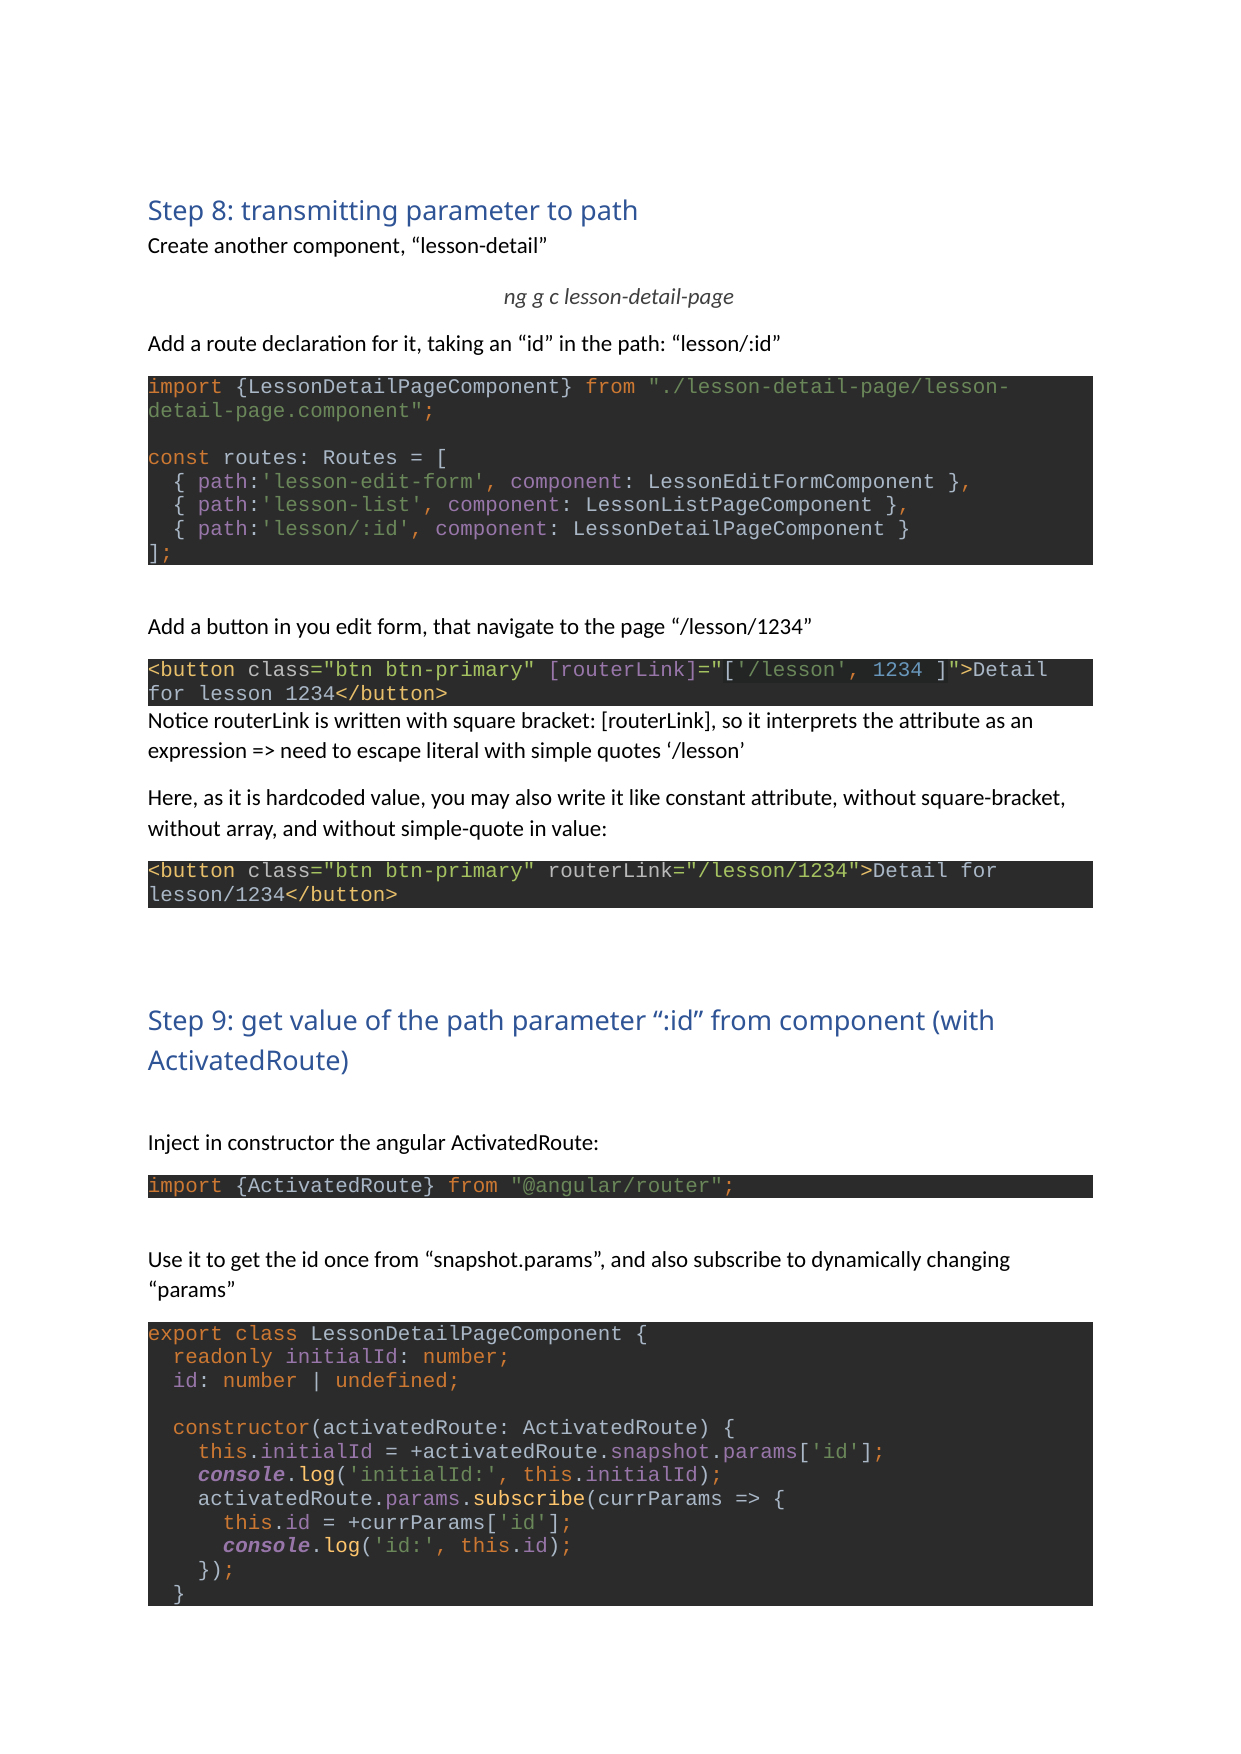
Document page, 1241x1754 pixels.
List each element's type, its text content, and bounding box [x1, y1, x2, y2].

text Inject in constructor the angular ActivatedRoute: [148, 1128, 1093, 1156]
text Here, as it is hardcoded value, you may also write it like constant attribute, without square-bracket, without array, and without simple-quote in value: [148, 783, 1093, 842]
subtitle Step 9: get value of the path parameter “:id” from component (with ActivatedRoute) [148, 1002, 1093, 1078]
subtitle Step 8: transmitting parameter to path [148, 192, 1093, 228]
text <button class="btn btn-primary" routerLink="/lesson/1234">Detail for lesson/1234</button> [148, 861, 1093, 908]
text ng g c lesson-detail-page [238, 282, 1003, 310]
text Add a route declaration for it, taking an “id” in the path: “lesson/:id” [148, 329, 1093, 357]
text Notice routerLink is written with square bracket: [routerLink], so it interprets the attribute as an expression => need to escape literal with simple quotes ‘/lesson’ [148, 706, 1093, 764]
text import {LessonDetailPageComponent} from "./lesson-detail-page/lesson-detail-page.component"; const routes: Routes = [ { path:'lesson-edit-form', component: LessonEditFormComponent }, { path:'lesson-list', component: LessonListPageComponent }, { path:'lesson/:id', component: LessonDetailPageComponent } ]; [148, 376, 1093, 565]
text Use it to get the id once from “snapshot.params”, and also subscribe to dynamically changing “params” [148, 1245, 1093, 1304]
text <button class="btn btn-primary" [routerLink]="['/lesson', 1234 ]">Detail for lesson 1234</button> [148, 659, 1093, 706]
text Add a button in you edit form, that navigate to the page “/lesson/1234” [148, 612, 1093, 640]
text import {ActivatedRoute} from "@angular/router"; [148, 1175, 1093, 1198]
text export class LessonDetailPageComponent { readonly initialId: number; id: number | undefined; constructor(activatedRoute: ActivatedRoute) { this.initialId = +activatedRoute.snapshot.params['id']; console.log('initialId:', this.initialId); activatedRoute.params.subscribe(currParams => { this.id = +currParams['id']; console.log('id:', this.id); }); } [148, 1322, 1093, 1606]
text Create another component, “lesson-detail” [148, 231, 1093, 259]
